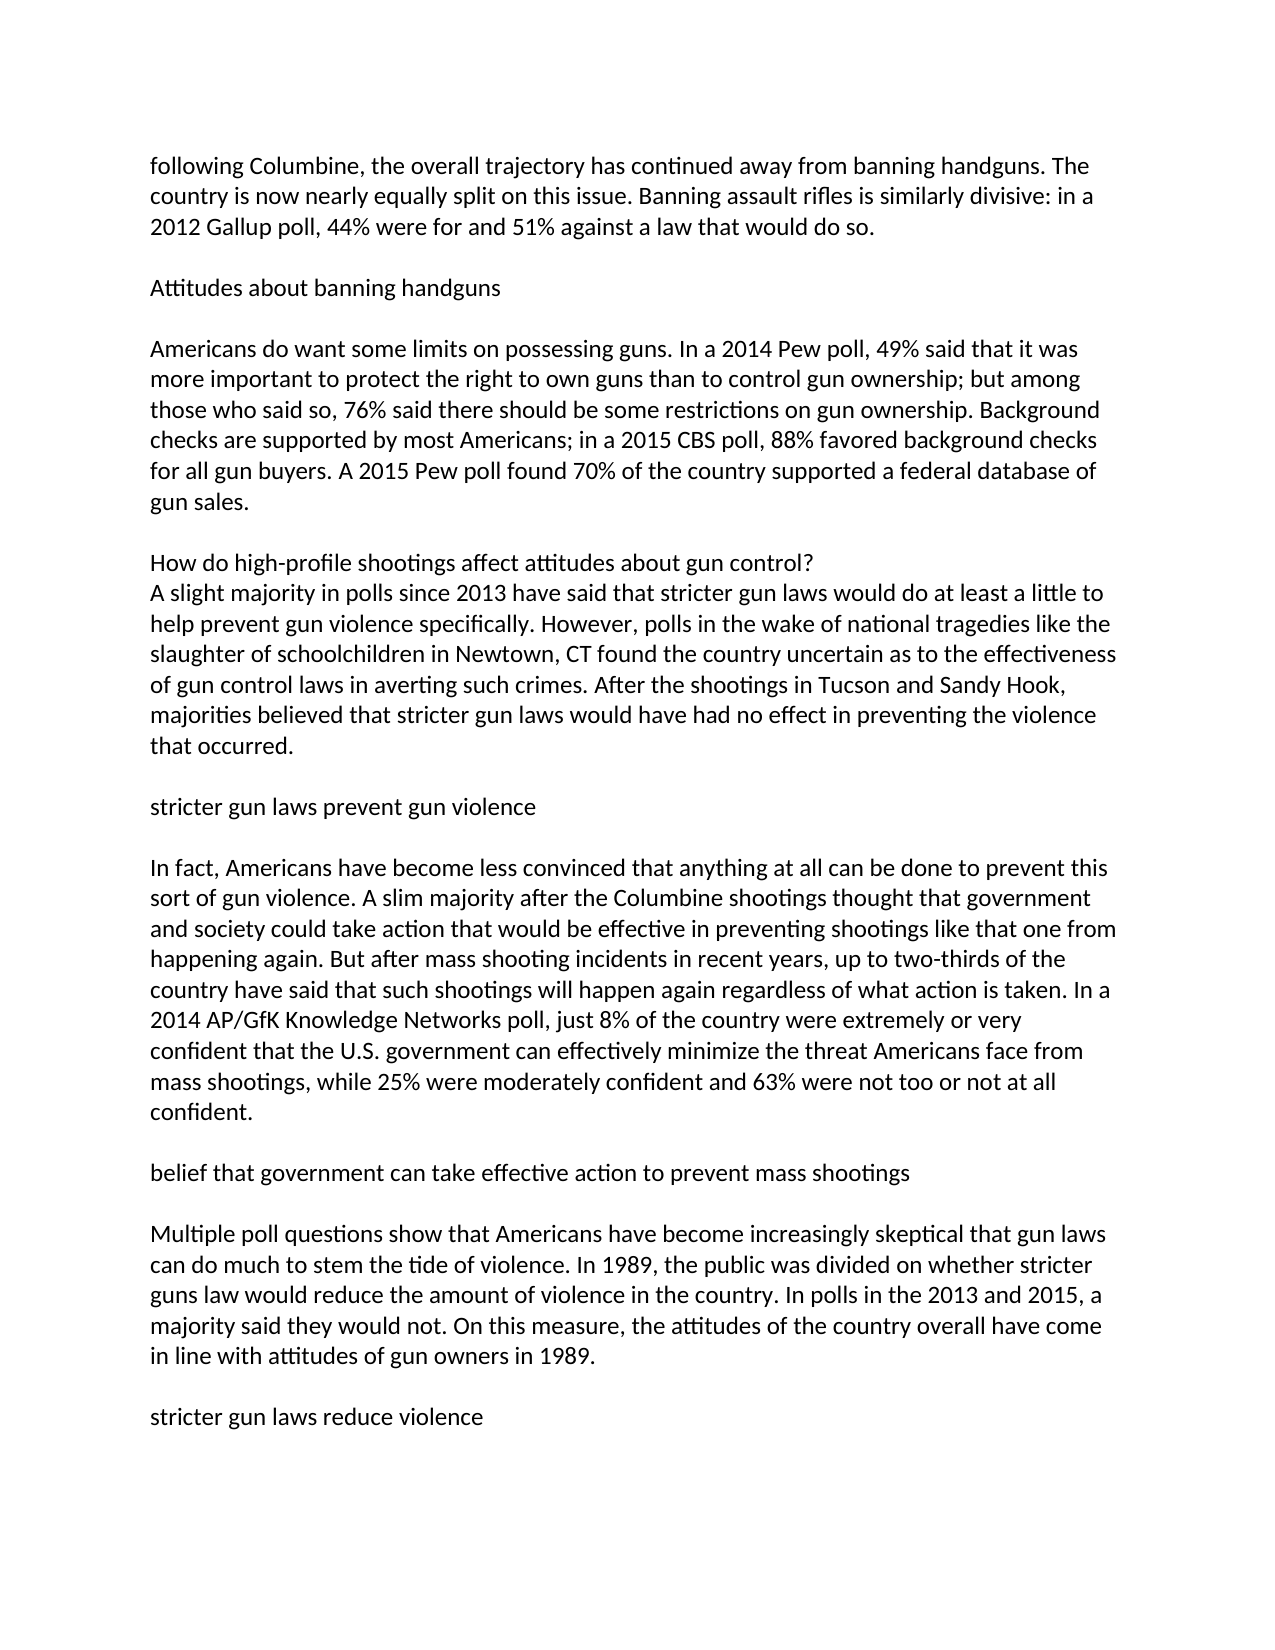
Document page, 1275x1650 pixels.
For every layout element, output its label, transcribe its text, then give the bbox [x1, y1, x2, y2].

text A slight majority in polls since 2013 have said that stricter gun laws would do at least a little to help prevent gun violence specifically. However, polls in the wake of national tragedies like the slaughter of schoolchildren in Newtown, CT found the country uncertain as to the effectiveness of gun control laws in averting such crimes. After the shootings in Tucson and Sandy Hook, majorities believed that stricter gun laws would have had no effect in preventing the violence that occurred. [150, 577, 1125, 760]
text stricter gun laws prevent gun violence [150, 791, 1125, 821]
text belief that government can take effective action to prevent mass shootings [150, 1157, 1125, 1188]
text Americans do want some limits on possessing guns. In a 2014 Pew poll, 49% said that it was more important to protect the right to own guns than to control gun ownership; but among those who said so, 76% said there should be some restrictions on gun ownership. Background checks are supported by most Americans; in a 2015 CBS poll, 88% favored background checks for all gun buyers. A 2015 Pew poll found 70% of the country supported a federal database of gun sales. [150, 333, 1125, 516]
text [150, 150, 1125, 242]
text Multiple poll questions show that Americans have become increasingly skeptical that gun laws can do much to stem the tide of violence. In 1989, the public was divided on whether stricter guns law would reduce the amount of violence in the country. In polls in the 2013 and 2015, a majority said they would not. On this measure, the attitudes of the country overall have come in line with attitudes of gun owners in 1989. [150, 1218, 1125, 1371]
text How do high-profile shootings affect attitudes about gun control? [150, 547, 1125, 577]
text Attitudes about banning handguns [150, 272, 1125, 303]
text stricter gun laws reduce violence [150, 1401, 1125, 1432]
text In fact, Americans have become less convinced that anything at all can be done to prevent this sort of gun violence. A slim majority after the Columbine shootings thought that government and society could take action that would be effective in preventing shootings like that one from happening again. But after mass shooting incidents in recent years, up to two-thirds of the country have said that such shootings will happen again regardless of what action is taken. In a 2014 AP/GfK Knowledge Networks poll, just 8% of the country were extremely or very confident that the U.S. government can effectively minimize the threat Americans face from mass shootings, while 25% were moderately confident and 63% were not too or not at all confident. [150, 852, 1125, 1127]
